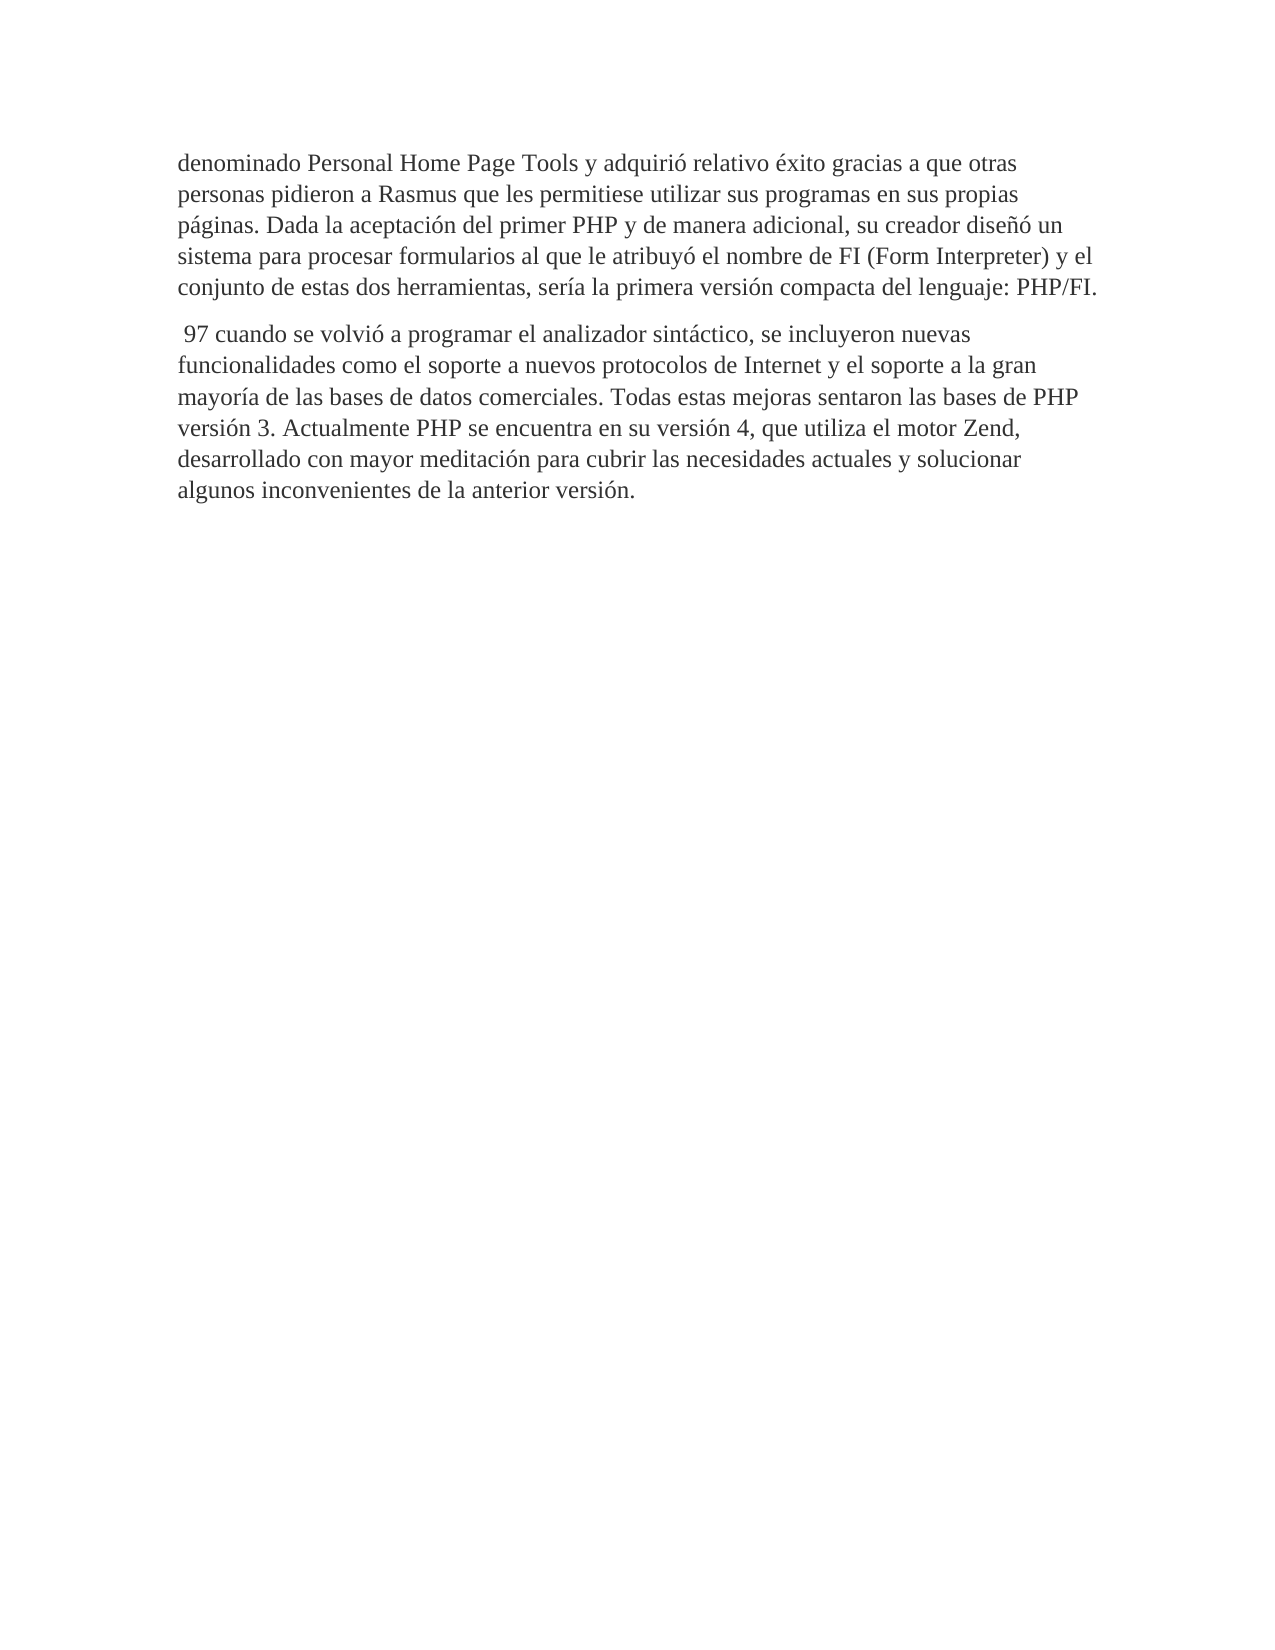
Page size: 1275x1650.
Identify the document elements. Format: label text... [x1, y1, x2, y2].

text 97 cuando se volvió a programar el analizador sintáctico, se incluyeron nuevas funcionalidades como el soporte a nuevos protocolos de Internet y el soporte a la gran mayoría de las bases de datos comerciales. Todas estas mejoras sentaron las bases de PHP versión 3. Actualmente PHP se encuentra en su versión 4, que utiliza el motor Zend, desarrollado con mayor meditación para cubrir las necesidades actuales y solucionar algunos inconvenientes de la anterior versión. [177, 319, 1098, 503]
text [177, 148, 1098, 272]
